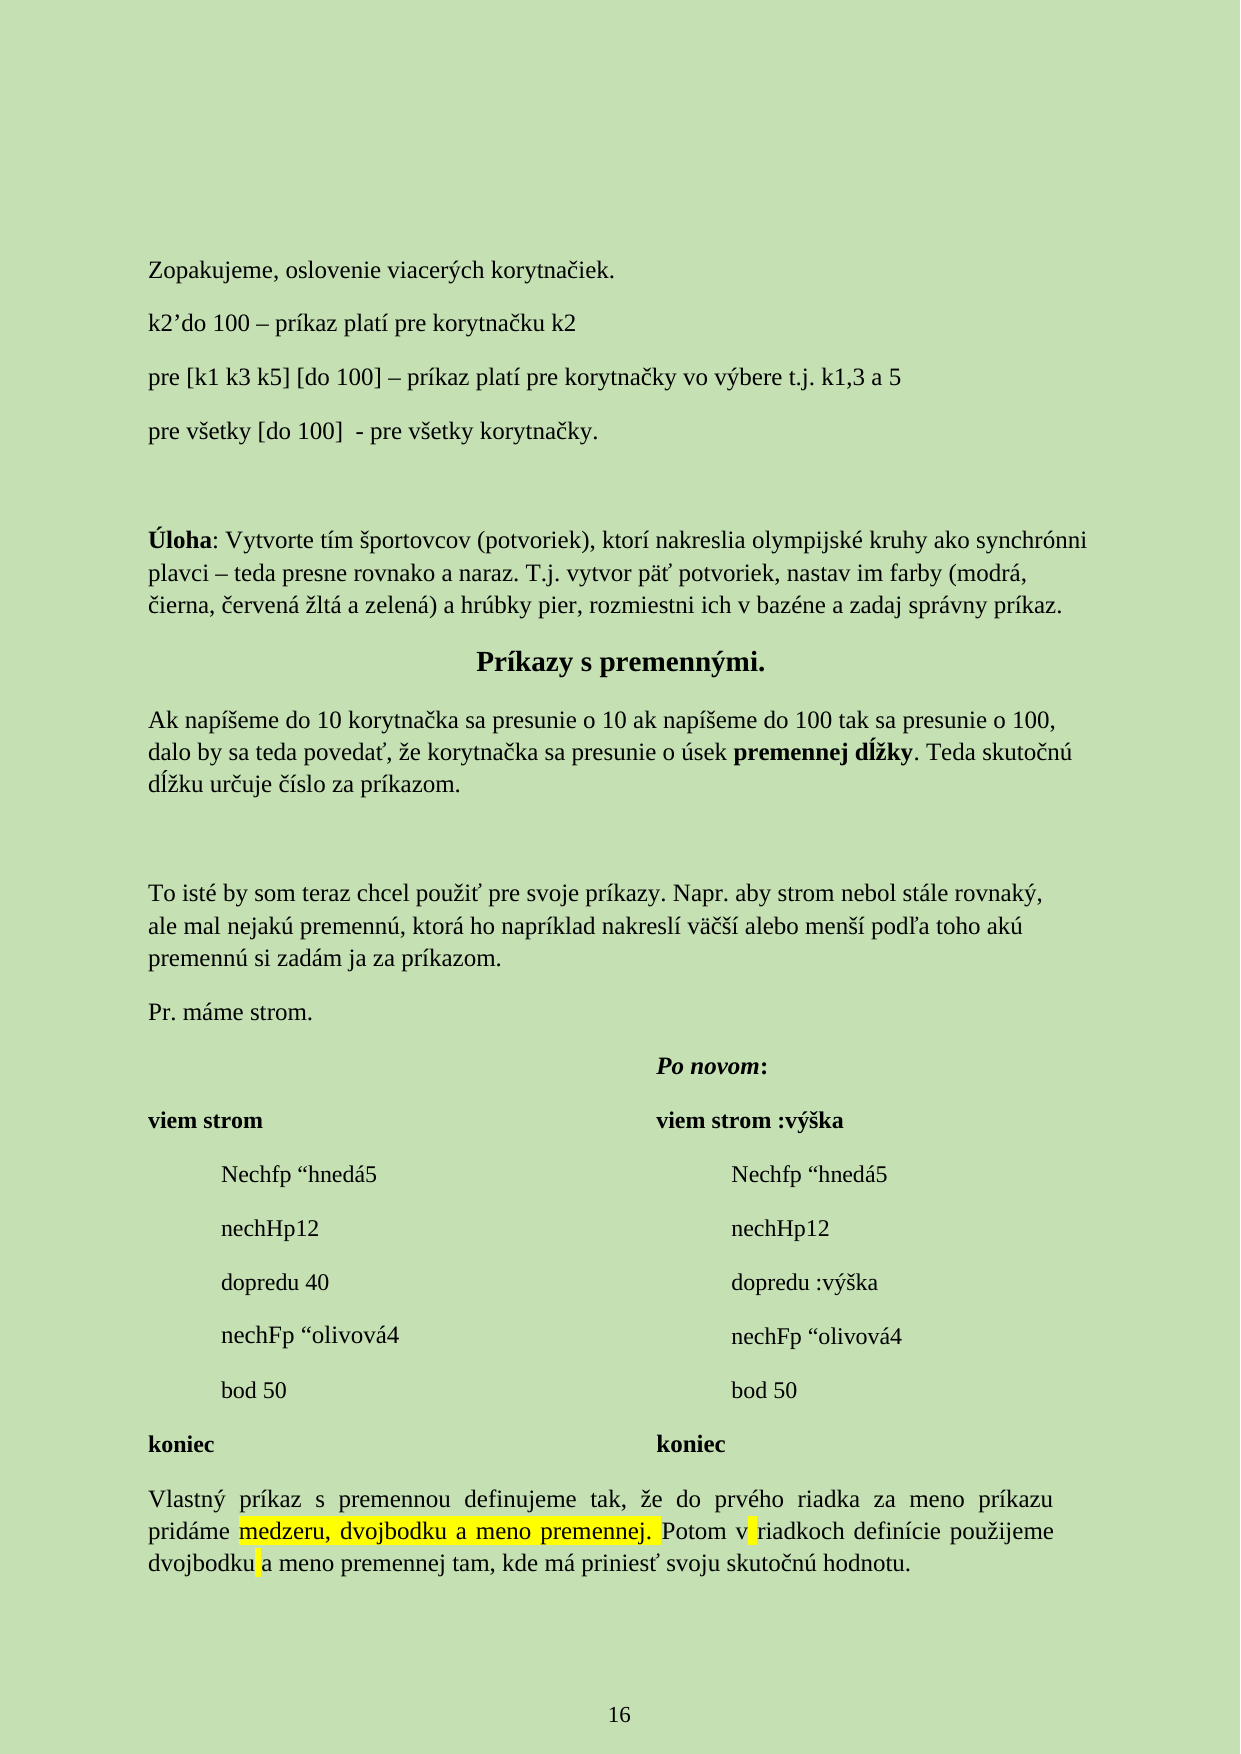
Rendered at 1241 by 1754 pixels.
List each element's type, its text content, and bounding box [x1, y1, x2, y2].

text Pr. máme strom. [148, 997, 1090, 1026]
text bod 50 [731, 1376, 1090, 1403]
text Zopakujeme, oslovenie viacerých korytnačiek. [148, 255, 1090, 283]
text dopredu :výška [731, 1268, 1090, 1296]
text nechHp12 [731, 1214, 1090, 1241]
text pre [k1 k3 k5] [do 100] – príkaz platí pre korytnačky vo výbere t.j. k1,3 a 5 [148, 362, 1090, 391]
text Nechfp “hnedá5 [221, 1160, 656, 1187]
text nechFp “olivová4 [731, 1322, 1090, 1349]
text k2’do 100 – príkaz platí pre korytnačku k2 [148, 308, 1090, 337]
text Po novom: [656, 1051, 1090, 1080]
text Vlastný príkaz s premennou definujeme tak, že do prvého riadka za meno príkazu pridáme medzeru, dvojbodku a meno premennej. Potom v riadkoch definície použijeme dvojbodku a meno premennej tam, kde má priniesť svoju skutočnú hodnotu. [148, 1484, 1054, 1577]
text viem strom :výška [656, 1106, 1090, 1134]
text Nechfp “hnedá5 [731, 1160, 1090, 1187]
text viem strom [148, 1106, 581, 1134]
text To isté by som teraz chcel použiť pre svoje príkazy. Napr. aby strom nebol stále rovnaký, ale mal nejakú premennú, ktorá ho napríklad nakreslí väčší alebo menší podľa toho akú premennú si zadám ja za príkazom. [148, 878, 1077, 972]
text dopredu 40 [221, 1268, 656, 1296]
text nechFp “olivová4 [221, 1321, 656, 1349]
text koniec [656, 1429, 1090, 1458]
text nechHp12 [221, 1214, 656, 1241]
text Príkazy s premennými. [148, 644, 1094, 678]
text Ak napíšeme do 10 korytnačka sa presunie o 10 ak napíšeme do 100 tak sa presunie o 100, dalo by sa teda povedať, že korytnačka sa presunie o úsek premennej dĺžky. Teda skutočnú dĺžku určuje číslo za príkazom. [148, 705, 1073, 798]
text koniec [148, 1430, 581, 1458]
text Úloha: Vytvorte tím športovcov (potvoriek), ktorí nakreslia olympijské kruhy ako synchrónni plavci – teda presne rovnako a naraz. T.j. vytvor päť potvoriek, nastav im farby (modrá, čierna, červená žltá a zelená) a hrúbky pier, rozmiestni ich v bazéne a zadaj správny príkaz. [148, 525, 1087, 619]
text pre všetky [do 100] - pre všetky korytnačky. [148, 416, 1090, 445]
text bod 50 [221, 1376, 656, 1403]
